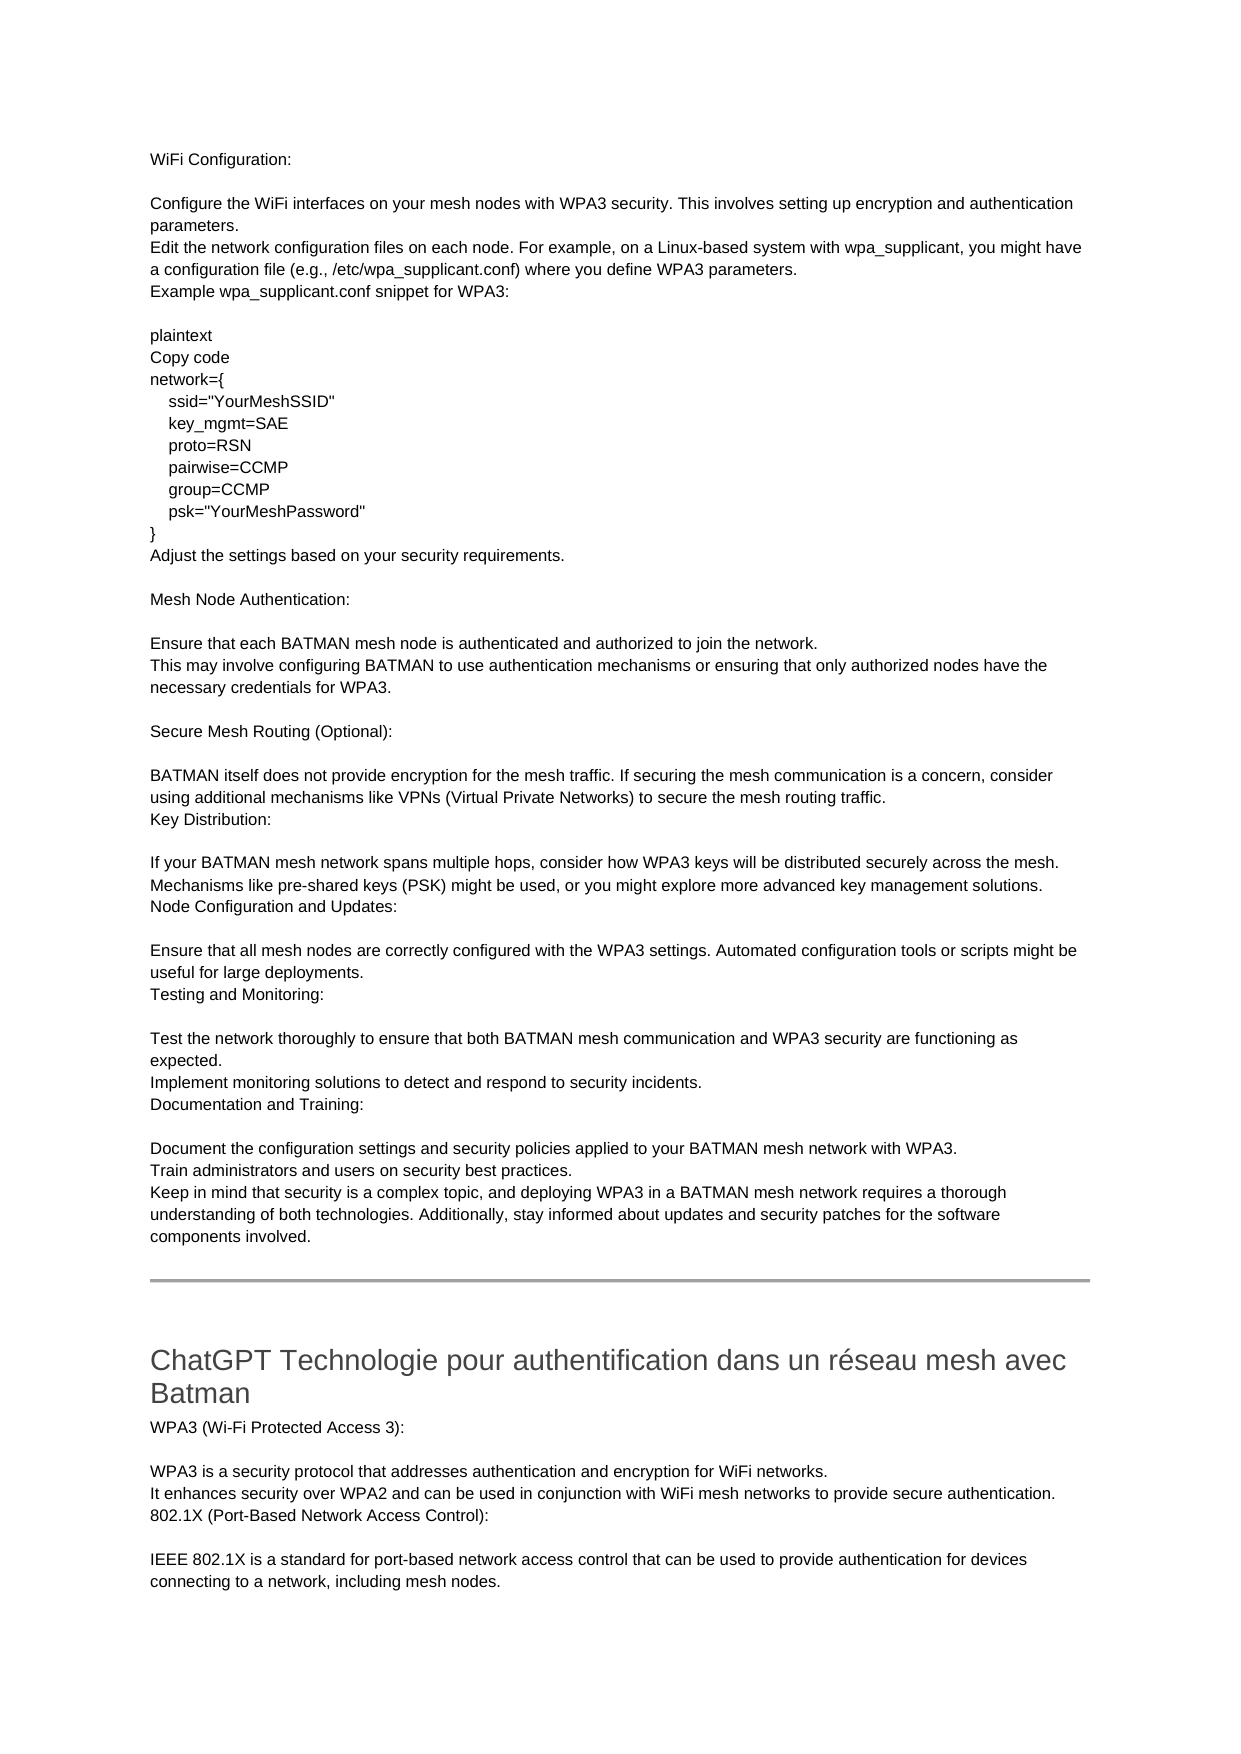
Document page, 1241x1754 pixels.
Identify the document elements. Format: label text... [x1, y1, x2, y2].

text IEEE 802.1X is a standard for port-based network access control that can be used to provide authentication for devices connecting to a network, including mesh nodes. [150, 1550, 1090, 1591]
text Documentation and Training: [150, 1095, 1090, 1114]
text network={ [150, 370, 1090, 389]
text WPA3 is a security protocol that addresses authentication and encryption for WiFi networks. [150, 1462, 1090, 1481]
text If your BATMAN mesh network spans multiple hops, consider how WPA3 keys will be distributed securely across the mesh. [150, 853, 1090, 872]
text plaintext [150, 326, 1090, 345]
text Configure the WiFi interfaces on your mesh nodes with WPA3 security. This involves setting up encryption and authentication parameters. [150, 194, 1090, 235]
text WPA3 (Wi-Fi Protected Access 3): [150, 1418, 1090, 1437]
text It enhances security over WPA2 and can be used in conjunction with WiFi mesh networks to provide secure authentication. [150, 1484, 1090, 1503]
text Key Distribution: [150, 809, 1090, 828]
text group=CCMP [150, 480, 1090, 499]
text Mesh Node Authentication: [150, 589, 1090, 609]
text Testing and Monitoring: [150, 985, 1090, 1004]
text Edit the network configuration files on each node. For example, on a Linux-based system with wpa_supplicant, you might have a configuration file (e.g., /etc/wpa_supplicant.conf) where you define WPA3 parameters. [150, 238, 1090, 279]
text proto=RSN [150, 436, 1090, 455]
text Ensure that all mesh nodes are correctly configured with the WPA3 settings. Automated configuration tools or scripts might be useful for large deployments. [150, 941, 1090, 982]
text psk="YourMeshPassword" [150, 502, 1090, 521]
text WiFi Configuration: [150, 150, 1090, 169]
text This may involve configuring BATMAN to use authentication mechanisms or ensuring that only authorized nodes have the necessary credentials for WPA3. [150, 656, 1090, 697]
text Secure Mesh Routing (Optional): [150, 721, 1090, 741]
text key_mgmt=SAE [150, 414, 1090, 433]
text Copy code [150, 348, 1090, 367]
text pairwise=CCMP [150, 458, 1090, 477]
text 802.1X (Port-Based Network Access Control): [150, 1506, 1090, 1525]
text Node Configuration and Updates: [150, 897, 1090, 916]
text Test the network thoroughly to ensure that both BATMAN mesh communication and WPA3 security are functioning as expected. [150, 1029, 1090, 1070]
text Example wpa_supplicant.conf snippet for WPA3: [150, 282, 1090, 301]
text } [150, 524, 1090, 543]
text Train administrators and users on security best practices. [150, 1161, 1090, 1180]
subtitle ChatGPT Technologie pour authentification dans un réseau mesh avec Batman [150, 1343, 1090, 1410]
text Implement monitoring solutions to detect and respond to security incidents. [150, 1073, 1090, 1092]
text ssid="YourMeshSSID" [150, 392, 1090, 411]
text BATMAN itself does not provide encryption for the mesh traffic. If securing the mesh communication is a concern, consider using additional mechanisms like VPNs (Virtual Private Networks) to secure the mesh routing traffic. [150, 765, 1090, 807]
text Adjust the settings based on your security requirements. [150, 546, 1090, 565]
text Ensure that each BATMAN mesh node is authenticated and authorized to join the network. [150, 633, 1090, 653]
text Mechanisms like pre-shared keys (PSK) might be used, or you might explore more advanced key management solutions. [150, 875, 1090, 894]
text Keep in mind that security is a complex topic, and deploying WPA3 in a BATMAN mesh network requires a thorough understanding of both technologies. Additionally, stay informed about updates and security patches for the software components involved. [150, 1183, 1090, 1246]
text Document the configuration settings and security policies applied to your BATMAN mesh network with WPA3. [150, 1139, 1090, 1158]
